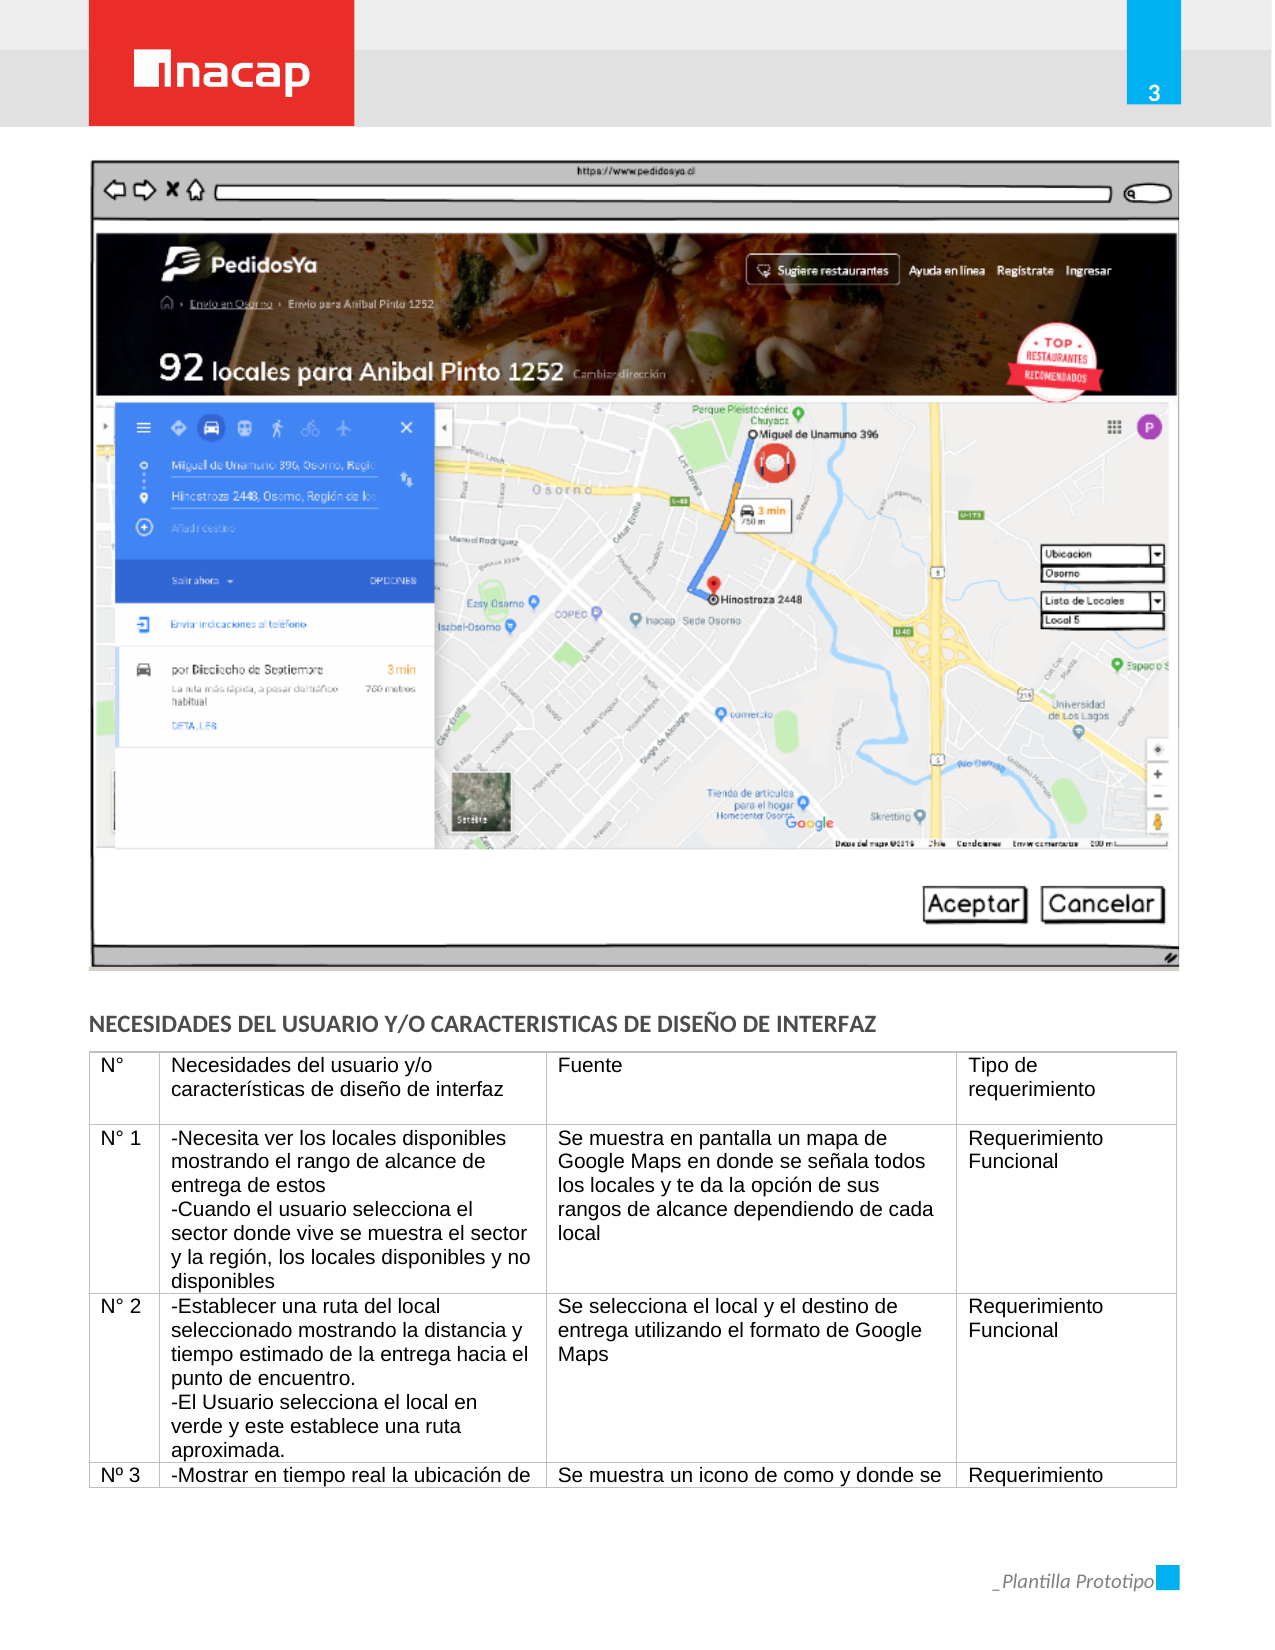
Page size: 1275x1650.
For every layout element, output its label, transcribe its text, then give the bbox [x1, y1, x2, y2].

table_cell -Establecer una ruta del local seleccionado mostrando la distancia y tiempo estimado de la entrega hacia el punto de encuentro. -El Usuario selecciona el local en verde y este establece una ruta aproximada. [160, 1294, 546, 1462]
text NECESIDADES DEL USUARIO Y/O CARACTERISTICAS DE DISEÑO DE INTERFAZ [89, 1008, 1181, 1039]
picture [88, 0, 355, 126]
table_cell Se muestra en pantalla un mapa de Google Maps en donde se señala todos los locales y te da la opción de sus rangos de alcance dependiendo de cada local [547, 1125, 956, 1293]
table_header Tipo de requerimiento [957, 1053, 1176, 1124]
table_cell Nº 3 [90, 1463, 159, 1487]
picture [88, 158, 1180, 971]
table_cell N° 2 [90, 1294, 159, 1462]
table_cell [547, 1463, 956, 1487]
table_header Fuente [547, 1053, 956, 1124]
table_cell Requerimiento Funcional [957, 1294, 1176, 1462]
table_cell -Necesita ver los locales disponibles mostrando el rango de alcance de entrega de estos -Cuando el usuario selecciona el sector donde vive se muestra el sector y la región, los locales disponibles y no disponibles [160, 1125, 546, 1293]
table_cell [957, 1463, 1176, 1487]
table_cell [160, 1463, 546, 1487]
table_cell Requerimiento Funcional [957, 1125, 1176, 1293]
table_cell N° 1 [90, 1125, 159, 1293]
table_cell Se selecciona el local y el destino de entrega utilizando el formato de Google Maps [547, 1294, 956, 1462]
table_header N° [90, 1053, 159, 1124]
table_header Necesidades del usuario y/o características de diseño de interfaz [160, 1053, 546, 1124]
